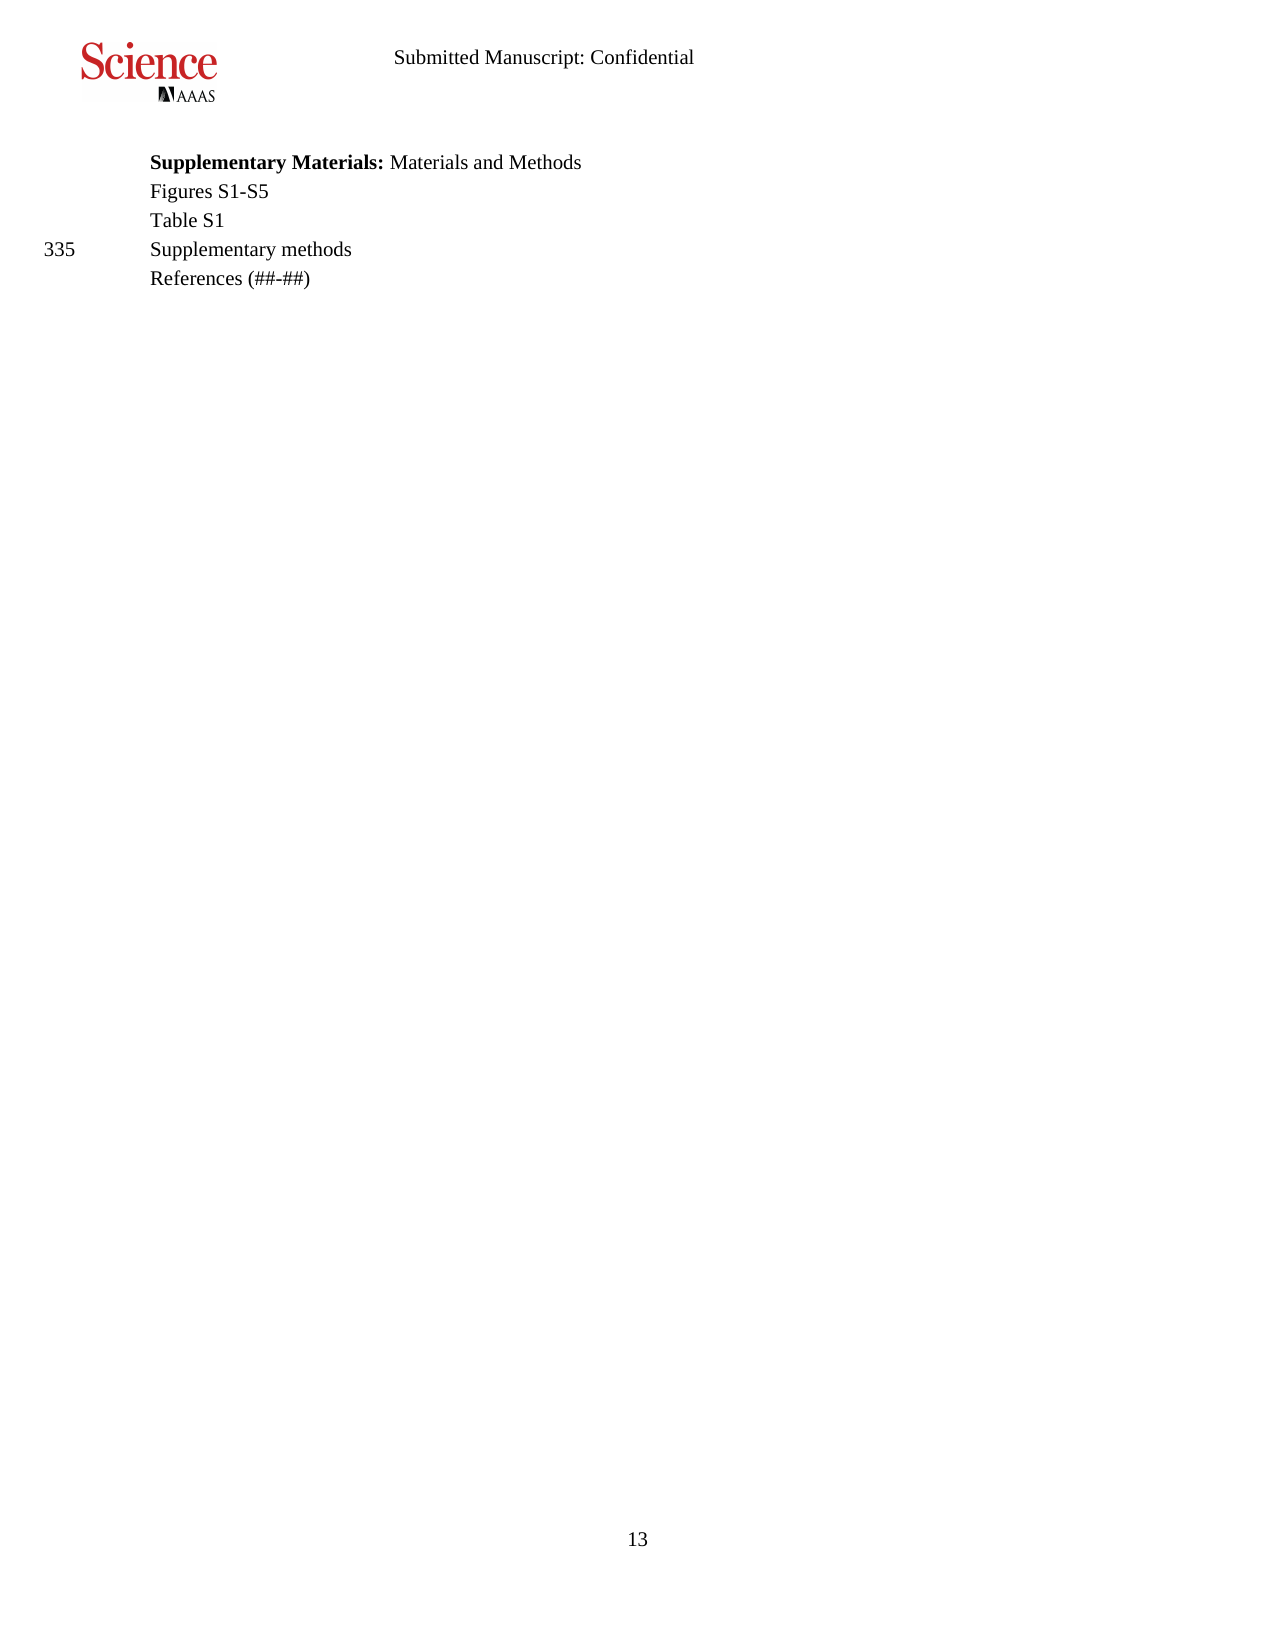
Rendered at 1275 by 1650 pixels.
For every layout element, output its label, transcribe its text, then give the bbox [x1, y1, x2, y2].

picture [81, 42, 217, 102]
text Supplementary Materials: Materials and Methods Figures S1-S5 Table S1 Supplementary methods References (##-##) [150, 150, 1125, 289]
